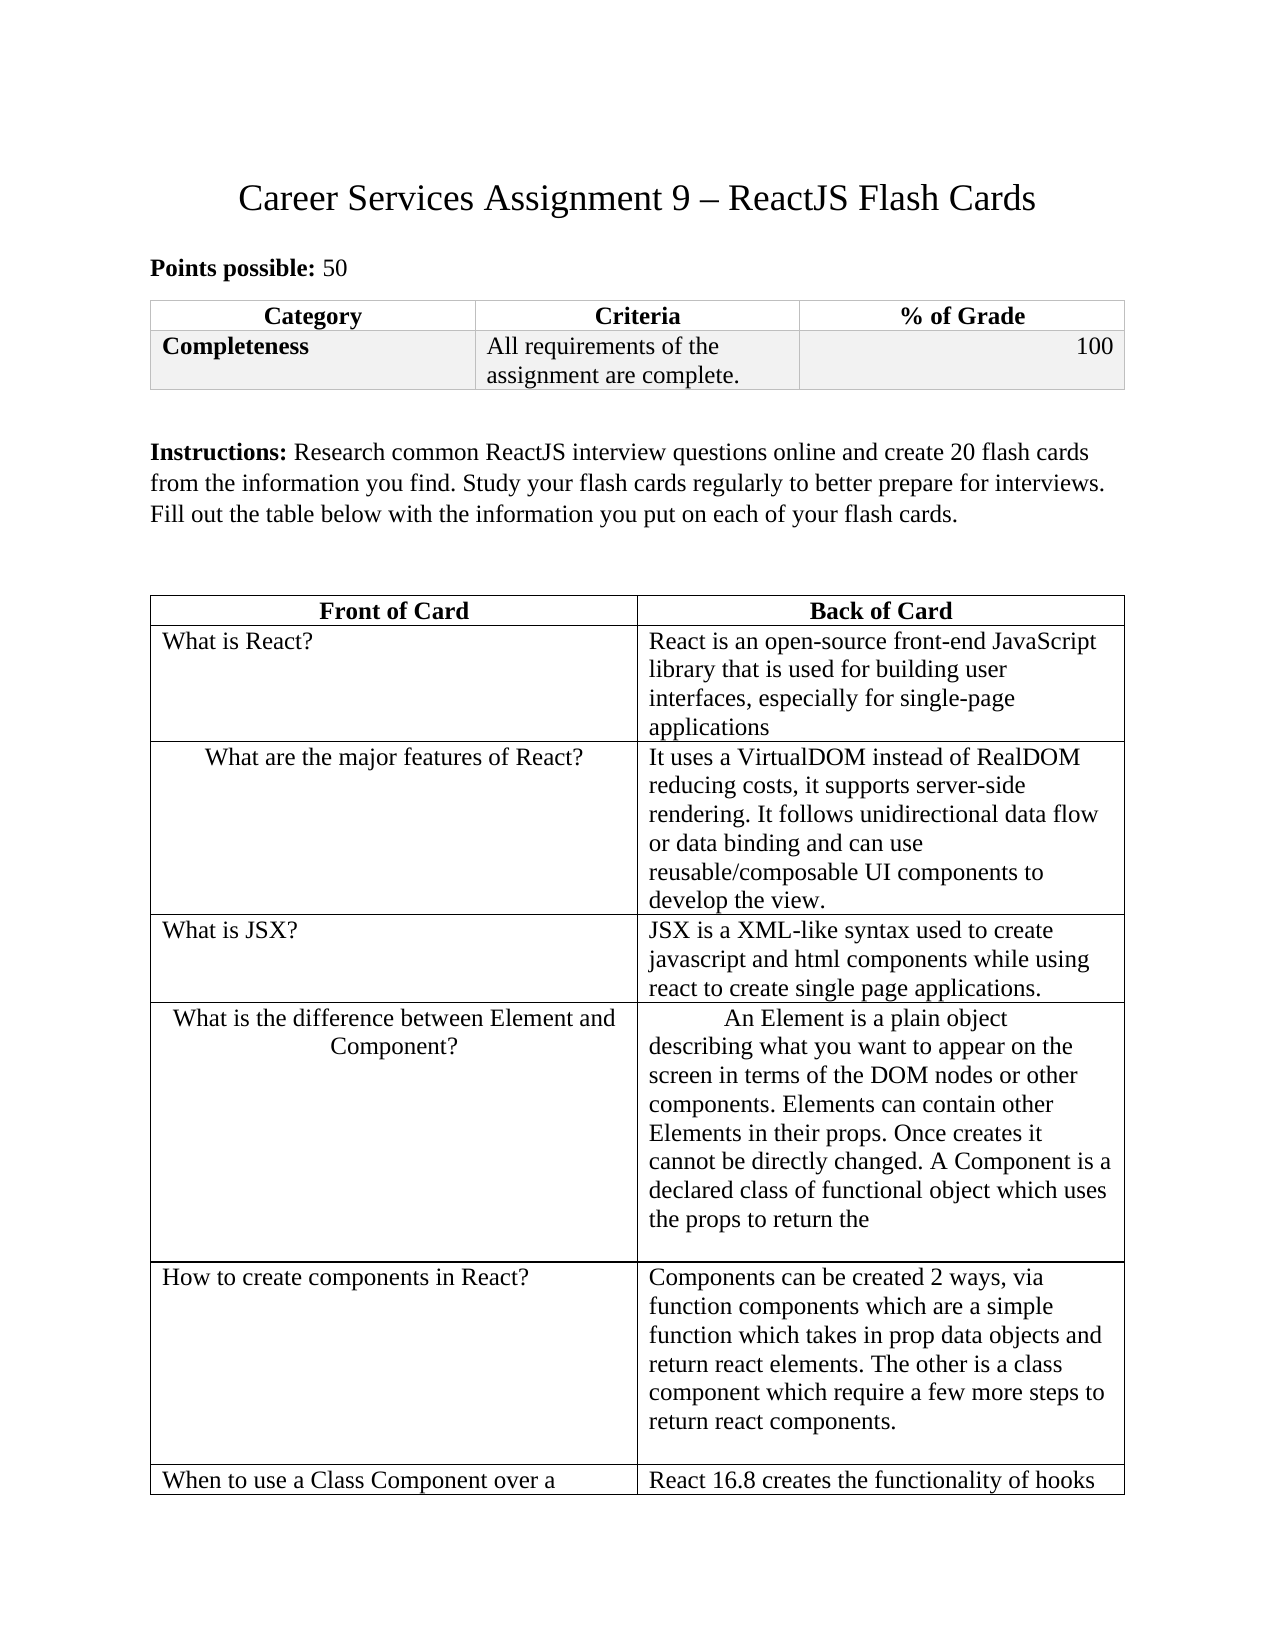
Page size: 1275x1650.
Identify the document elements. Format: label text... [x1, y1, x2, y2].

table_cell Completeness [151, 331, 475, 389]
text Instructions: Research common ReactJS interview questions online and create 20 flash cards from the information you find. Study your flash cards regularly to better prepare for interviews. Fill out the table below with the information you put on each of your flash cards. [150, 437, 1125, 528]
subtitle Career Services Assignment 9 – ReactJS Flash Cards [150, 175, 1125, 218]
table_cell What are the major features of React? [151, 742, 637, 914]
table_header Front of Card [151, 596, 637, 625]
table_header Category [151, 301, 475, 330]
table_cell What is the difference between Element and Component? [151, 1003, 637, 1261]
table_cell How to create components in React? [151, 1263, 637, 1464]
table_header % of Grade [800, 301, 1124, 330]
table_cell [638, 1465, 1124, 1493]
table_cell What is React? [151, 626, 637, 741]
table_cell An Element is a plain object describing what you want to appear on the screen in terms of the DOM nodes or other components. Elements can contain other Elements in their props. Once creates it cannot be directly changed. A Component is a declared class of functional object which uses the props to return the [638, 1003, 1124, 1261]
text Points possible: 50 [150, 222, 1125, 281]
table_cell Components can be created 2 ways, via function components which are a simple function which takes in prop data objects and return react elements. The other is a class component which require a few more steps to return react components. [638, 1263, 1124, 1464]
table_header Back of Card [638, 596, 1124, 625]
table_cell React is an open-source front-end JavaScript library that is used for building user interfaces, especially for single-page applications [638, 626, 1124, 741]
table_cell All requirements of the assignment are complete. [476, 331, 799, 389]
table_cell JSX is a XML-like syntax used to create javascript and html components while using react to create single page applications. [638, 915, 1124, 1002]
table_header Criteria [476, 301, 799, 330]
table_cell It uses a VirtualDOM instead of RealDOM reducing costs, it supports server-side rendering. It follows unidirectional data flow or data binding and can use reusable/composable UI components to develop the view. [638, 742, 1124, 914]
table_cell What is JSX? [151, 915, 637, 1002]
table_cell 100 [800, 331, 1124, 389]
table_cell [151, 1465, 637, 1493]
